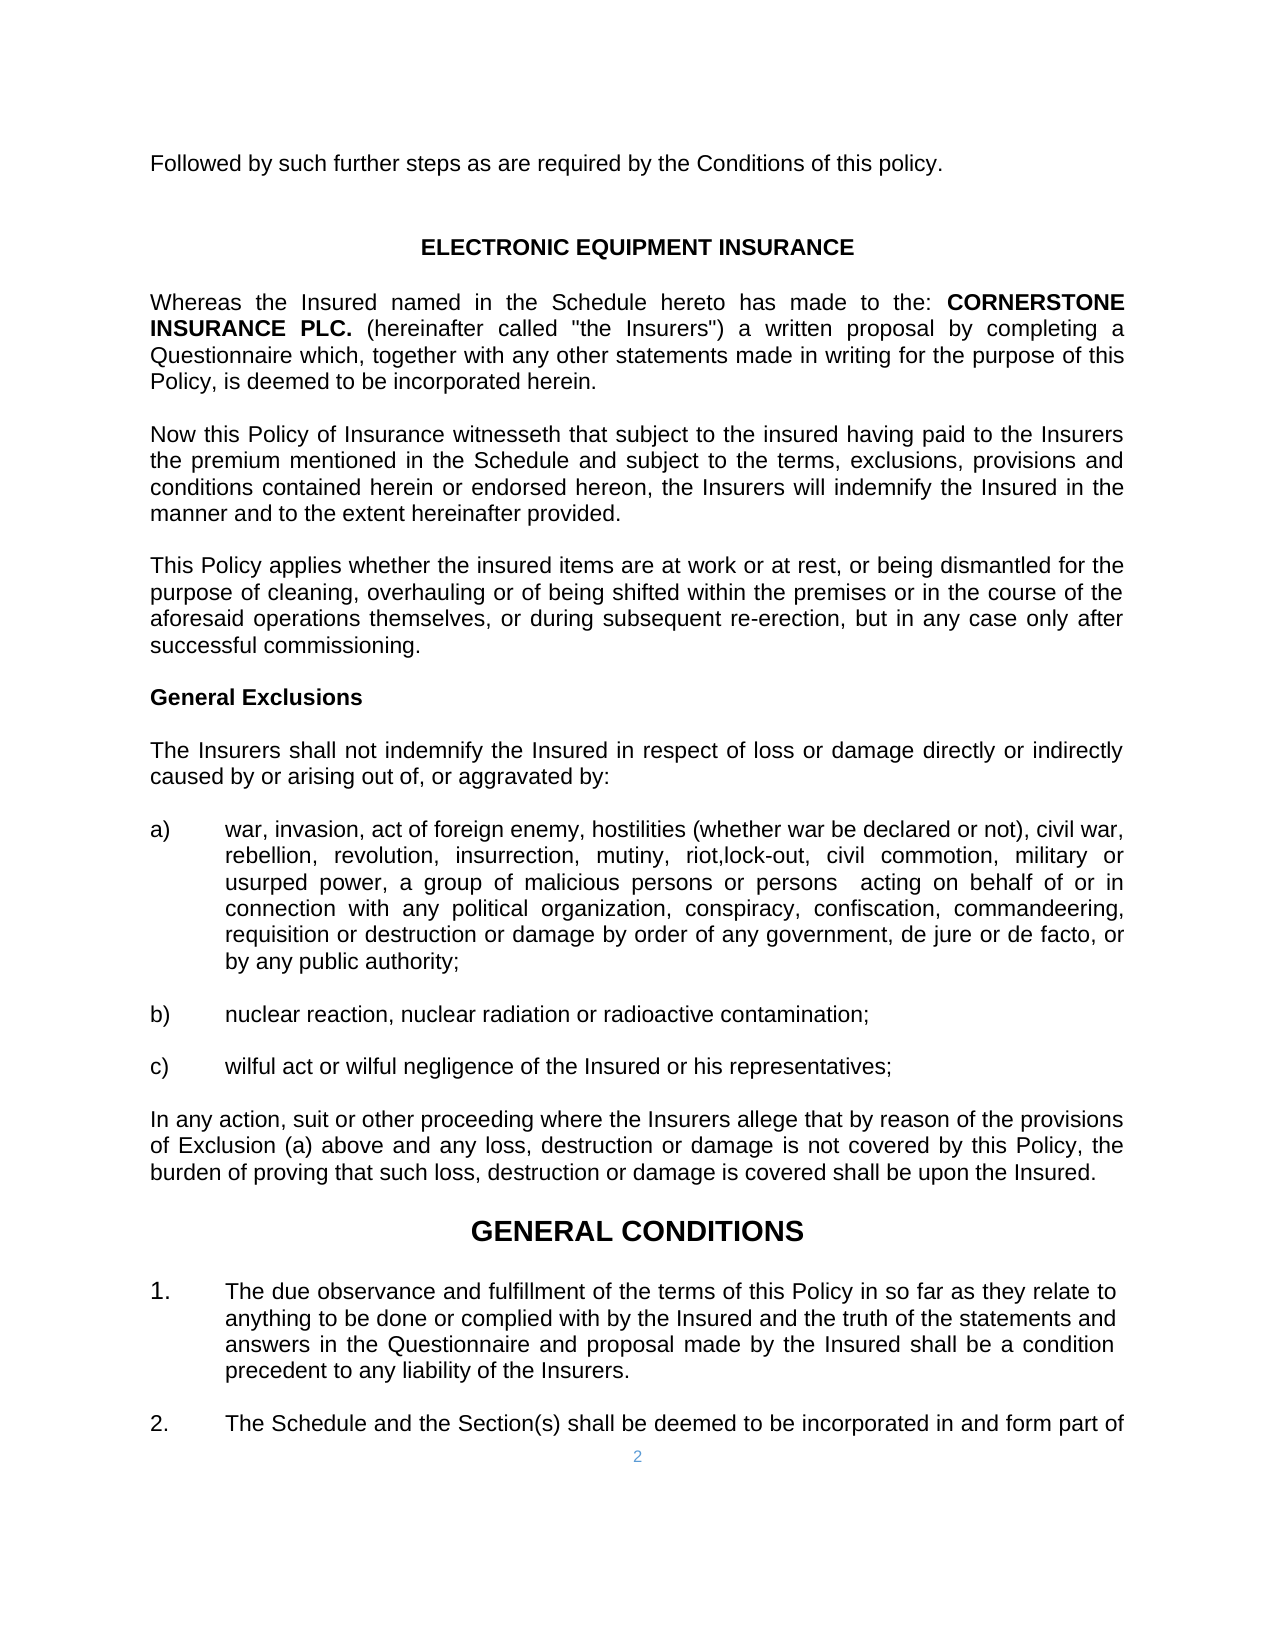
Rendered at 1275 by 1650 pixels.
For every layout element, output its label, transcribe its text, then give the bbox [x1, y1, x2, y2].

text c) wilful act or wilful negligence of the Insured or his representatives; [150, 1053, 1125, 1079]
text GENERAL CONDITIONS [150, 1214, 1125, 1247]
text 1. The due observance and fulfillment of the terms of this Policy in so far as they relate to anything to be done or complied with by the Insured and the truth of the statements and answers in the Questionnaire and proposal made by the Insured shall be a condition precedent to any liability of the Insurers. [150, 1276, 1125, 1384]
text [150, 1410, 1125, 1437]
text In any action, suit or other proceeding where the Insurers allege that by reason of the provisions of Exclusion (a) above and any loss, destruction or damage is not covered by this Policy, the burden of proving that such loss, destruction or damage is covered shall be upon the Insured. [150, 1106, 1125, 1185]
text General Exclusions [150, 684, 1125, 711]
text The Insurers shall not indemnify the Insured in respect of loss or damage directly or indirectly caused by or arising out of, or aggravated by: [150, 737, 1125, 790]
text ELECTRONIC EQUIPMENT INSURANCE [150, 234, 1125, 260]
text b) nuclear reaction, nuclear radiation or radioactive contamination; [150, 1001, 1125, 1027]
text Whereas the Insured named in the Schedule hereto has made to the: CORNERSTONE INSURANCE PLC. (hereinafter called "the Insurers") a written proposal by completing a Questionnaire which, together with any other statements made in writing for the purpose of this Policy, is deemed to be incorporated herein. [150, 289, 1125, 394]
text This Policy applies whether the insured items are at work or at rest, or being dismantled for the purpose of cleaning, overhauling or of being shifted within the premises or in the course of the aforesaid operations themselves, or during subsequent re-erection, but in any case only after successful commissioning. [150, 552, 1125, 658]
text Now this Policy of Insurance witnesseth that subject to the insured having paid to the Insurers the premium mentioned in the Schedule and subject to the terms, exclusions, provisions and conditions contained herein or endorsed hereon, the Insurers will indemnify the Insured in the manner and to the extent hereinafter provided. [150, 421, 1125, 526]
text Followed by such further steps as are required by the Conditions of this policy. [150, 150, 1127, 176]
text a) war, invasion, act of foreign enemy, hostilities (whether war be declared or not), civil war, rebellion, revolution, insurrection, mutiny, riot,lock-out, civil commotion, military or usurped power, a group of malicious persons or persons acting on behalf of or in connection with any political organization, conspiracy, confiscation, commandeering, requisition or destruction or damage by order of any government, de jure or de facto, or by any public authority; [150, 816, 1125, 974]
